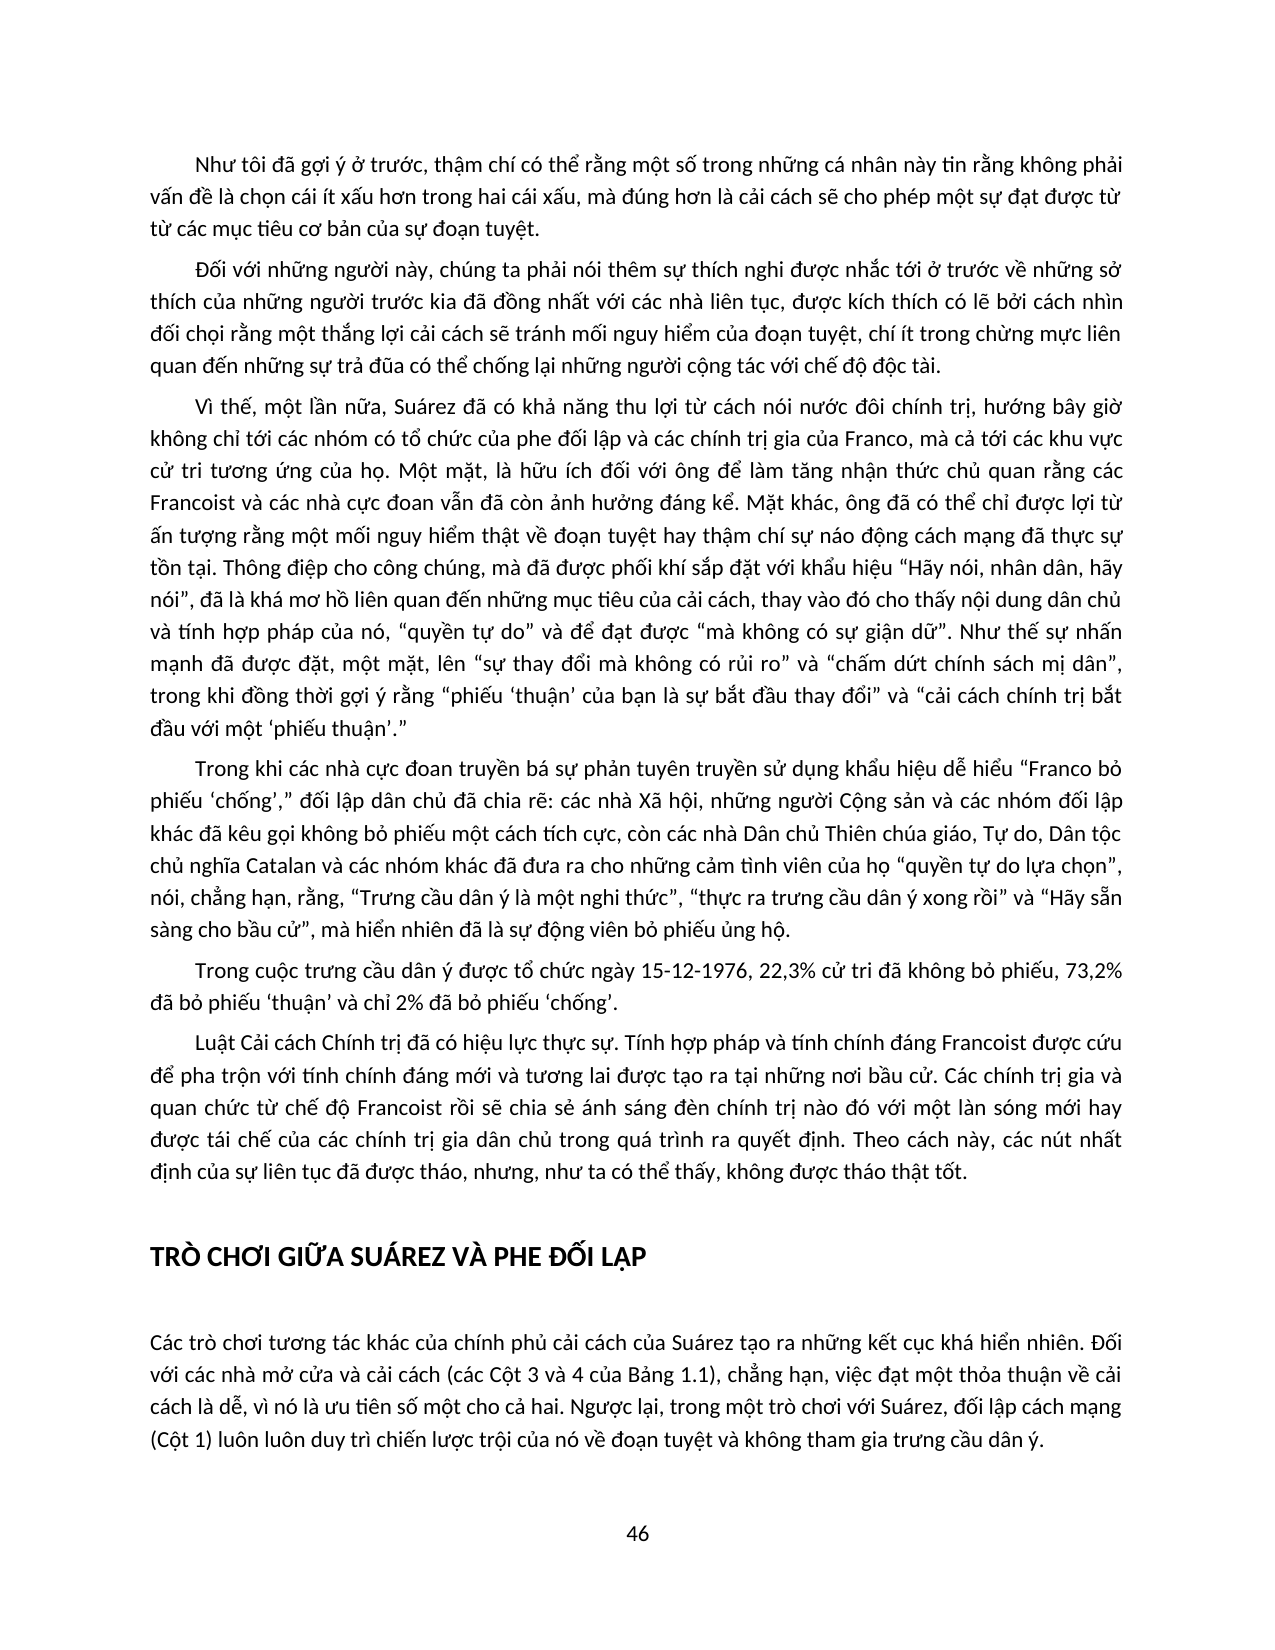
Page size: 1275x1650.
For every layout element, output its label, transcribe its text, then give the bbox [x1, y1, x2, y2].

text Trong cuộc trưng cầu dân ý được tổ chức ngày 15-12-1976, 22,3% cử tri đã không bỏ phiếu, 73,2% đã bỏ phiếu ‘thuận’ và chỉ 2% đã bỏ phiếu ‘chống’. [150, 956, 1125, 1016]
text Trong khi các nhà cực đoan truyền bá sự phản tuyên truyền sử dụng khẩu hiệu dễ hiểu “Franco bỏ phiếu ‘chống’,” đối lập dân chủ đã chia rẽ: các nhà Xã hội, những người Cộng sản và các nhóm đối lập khác đã kêu gọi không bỏ phiếu một cách tích cực, còn các nhà Dân chủ Thiên chúa giáo, Tự do, Dân tộc chủ nghĩa Catalan và các nhóm khác đã đưa ra cho những cảm tình viên của họ “quyền tự do lựa chọn”, nói, chẳng hạn, rằng, “Trưng cầu dân ý là một nghi thức”, “thực ra trưng cầu dân ý xong rồi” và “Hãy sẵn sàng cho bầu cử”, mà hiển nhiên đã là sự động viên bỏ phiếu ủng hộ. [150, 754, 1125, 943]
text Vì thế, một lần nữa, Suárez đã có khả năng thu lợi từ cách nói nước đôi chính trị, hướng bây giờ không chỉ tới các nhóm có tổ chức của phe đối lập và các chính trị gia của Franco, mà cả tới các khu vực cử tri tương ứng của họ. Một mặt, là hữu ích đối với ông để làm tăng nhận thức chủ quan rằng các Francoist và các nhà cực đoan vẫn đã còn ảnh hưởng đáng kể. Mặt khác, ông đã có thể chỉ được lợi từ ấn tượng rằng một mối nguy hiểm thật về đoạn tuyệt hay thậm chí sự náo động cách mạng đã thực sự tồn tại. Thông điệp cho công chúng, mà đã được phối khí sắp đặt với khẩu hiệu “Hãy nói, nhân dân, hãy nói”, đã là khá mơ hồ liên quan đến những mục tiêu của cải cách, thay vào đó cho thấy nội dung dân chủ và tính hợp pháp của nó, “quyền tự do” và để đạt được “mà không có sự giận dữ”. Như thế sự nhấn mạnh đã được đặt, một mặt, lên “sự thay đổi mà không có rủi ro” và “chấm dứt chính sách mị dân”, trong khi đồng thời gợi ý rằng “phiếu ‘thuận’ của bạn là sự bắt đầu thay đổi” và “cải cách chính trị bắt đầu với một ‘phiếu thuận’.” [150, 392, 1125, 742]
text Luật Cải cách Chính trị đã có hiệu lực thực sự. Tính hợp pháp và tính chính đáng Francoist được cứu để pha trộn với tính chính đáng mới và tương lai được tạo ra tại những nơi bầu cử. Các chính trị gia và quan chức từ chế độ Francoist rồi sẽ chia sẻ ánh sáng đèn chính trị nào đó với một làn sóng mới hay được tái chế của các chính trị gia dân chủ trong quá trình ra quyết định. Theo cách này, các nút nhất định của sự liên tục đã được tháo, nhưng, như ta có thể thấy, không được tháo thật tốt. [150, 1028, 1125, 1185]
text Các trò chơi tương tác khác của chính phủ cải cách của Suárez tạo ra những kết cục khá hiển nhiên. Đối với các nhà mở cửa và cải cách (các Cột 3 và 4 của Bảng 1.1), chẳng hạn, việc đạt một thỏa thuận về cải cách là dễ, vì nó là ưu tiên số một cho cả hai. Ngược lại, trong một trò chơi với Suárez, đối lập cách mạng (Cột 1) luôn luôn duy trì chiến lược trội của nó về đoạn tuyệt và không tham gia trưng cầu dân ý. [150, 1328, 1125, 1453]
text Đối với những người này, chúng ta phải nói thêm sự thích nghi được nhắc tới ở trước về những sở thích của những người trước kia đã đồng nhất với các nhà liên tục, được kích thích có lẽ bởi cách nhìn đối chọi rằng một thắng lợi cải cách sẽ tránh mối nguy hiểm của đoạn tuyệt, chí ít trong chừng mực liên quan đến những sự trả đũa có thể chống lại những người cộng tác với chế độ độc tài. [150, 255, 1125, 379]
text TRÒ CHƠI GIỮA SUÁREZ VÀ PHE ĐỐI LẬP [150, 1238, 1125, 1274]
text Như tôi đã gợi ý ở trước, thậm chí có thể rằng một số trong những cá nhân này tin rằng không phải vấn đề là chọn cái ít xấu hơn trong hai cái xấu, mà đúng hơn là cải cách sẽ cho phép một sự đạt được từ từ các mục tiêu cơ bản của sự đoạn tuyệt. [150, 150, 1125, 242]
